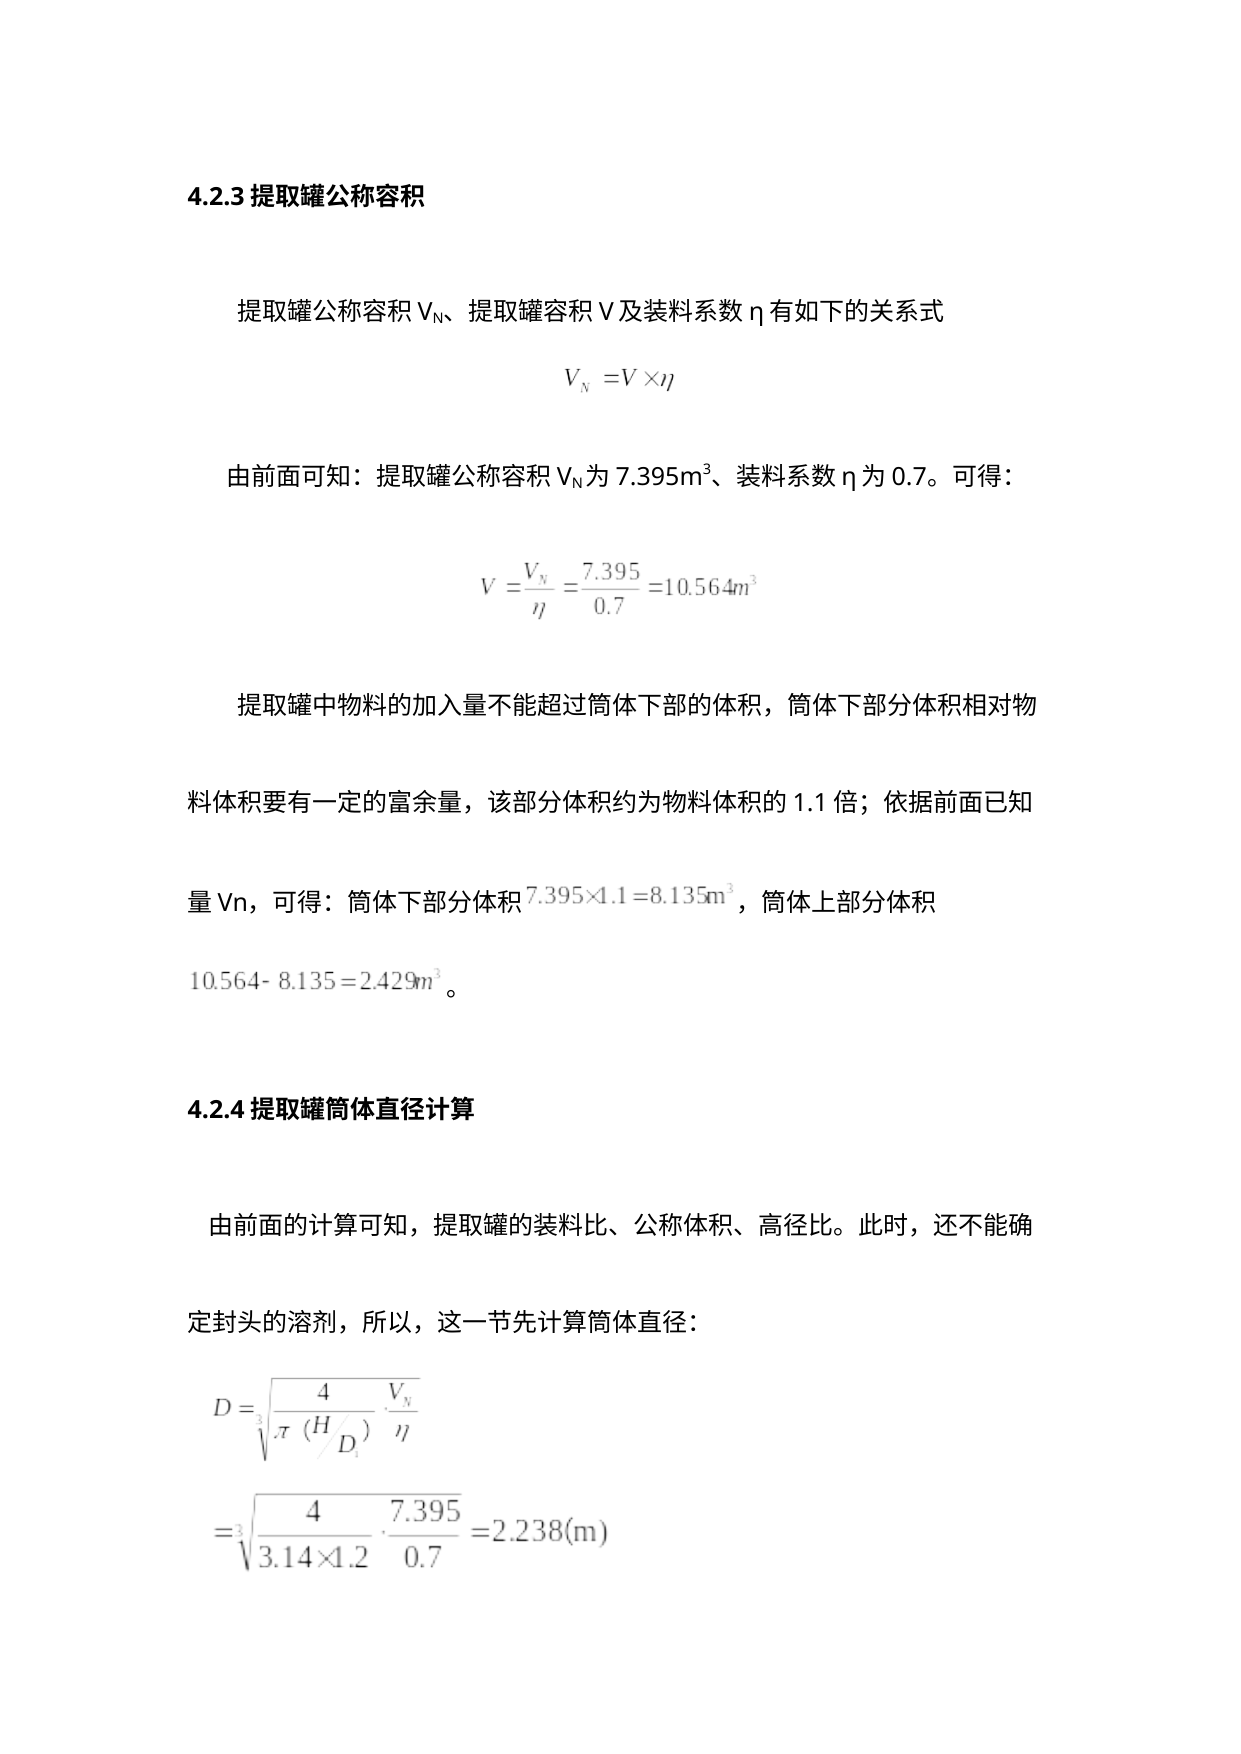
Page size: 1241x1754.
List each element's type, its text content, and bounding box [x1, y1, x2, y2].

text 由前面可知：提取罐公称容积VN为7.395m3、装料系数η为0.7。可得： [187, 442, 1053, 654]
text 提取罐公称容积VN、提取罐容积V及装料系数η有如下的关系式 [187, 277, 1053, 342]
text 提取罐中物料的加入量不能超过筒体下部的体积，筒体下部分体积相对物料体积要有一定的富余量，该部分体积约为物料体积的1.1倍；依据前面已知量Vn，可得：筒体下部分体积，筒体上部分体积。 [187, 671, 1053, 1028]
text 由前面的计算可知，提取罐的装料比、公称体积、高径比。此时，还不能确定封头的溶剂，所以，这一节先计算筒体直径： [187, 1191, 1053, 1353]
subtitle 4.2.3提取罐公称容积 [187, 162, 1053, 227]
subtitle 4.2.4提取罐筒体直径计算 [187, 1076, 1053, 1141]
